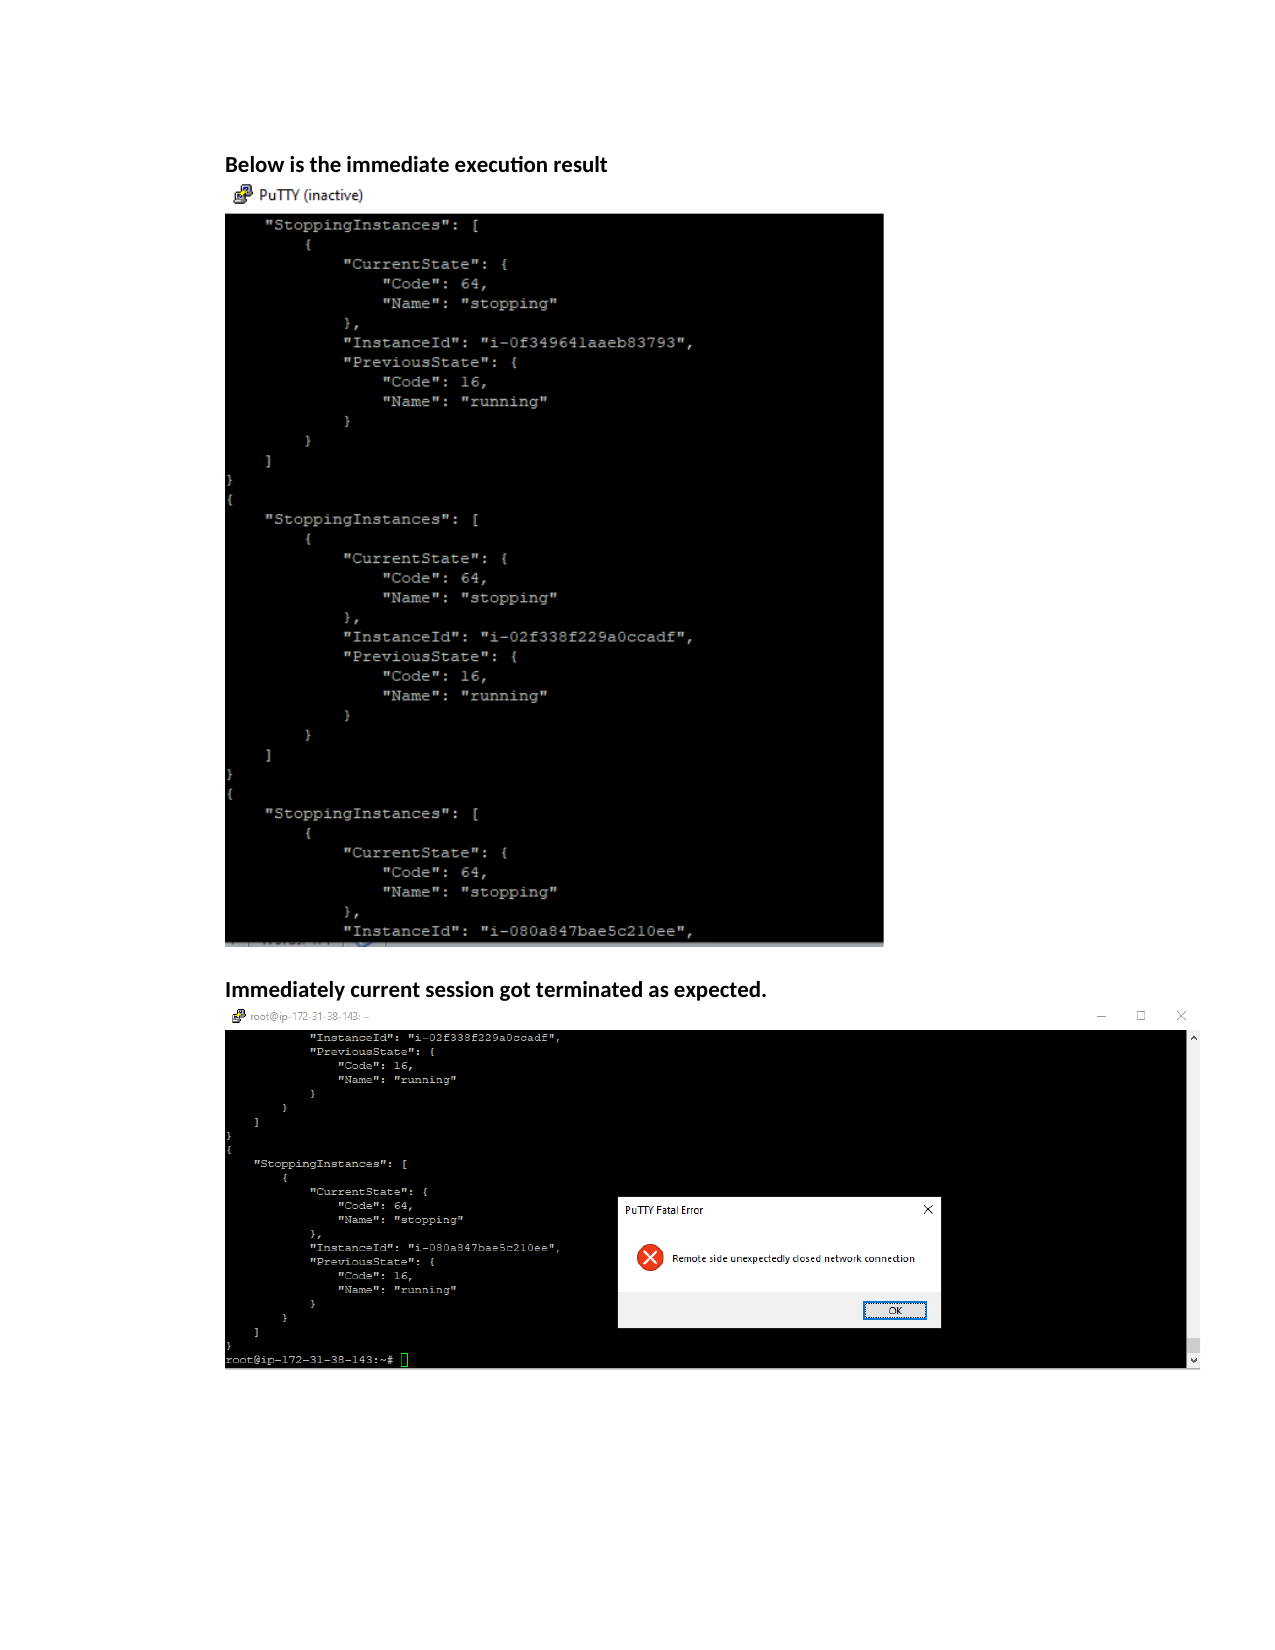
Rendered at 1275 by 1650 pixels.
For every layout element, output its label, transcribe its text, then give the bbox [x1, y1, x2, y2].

text Immediately current session got terminated as expected. [150, 975, 1125, 1003]
picture [225, 1003, 1200, 1370]
picture [225, 178, 884, 947]
